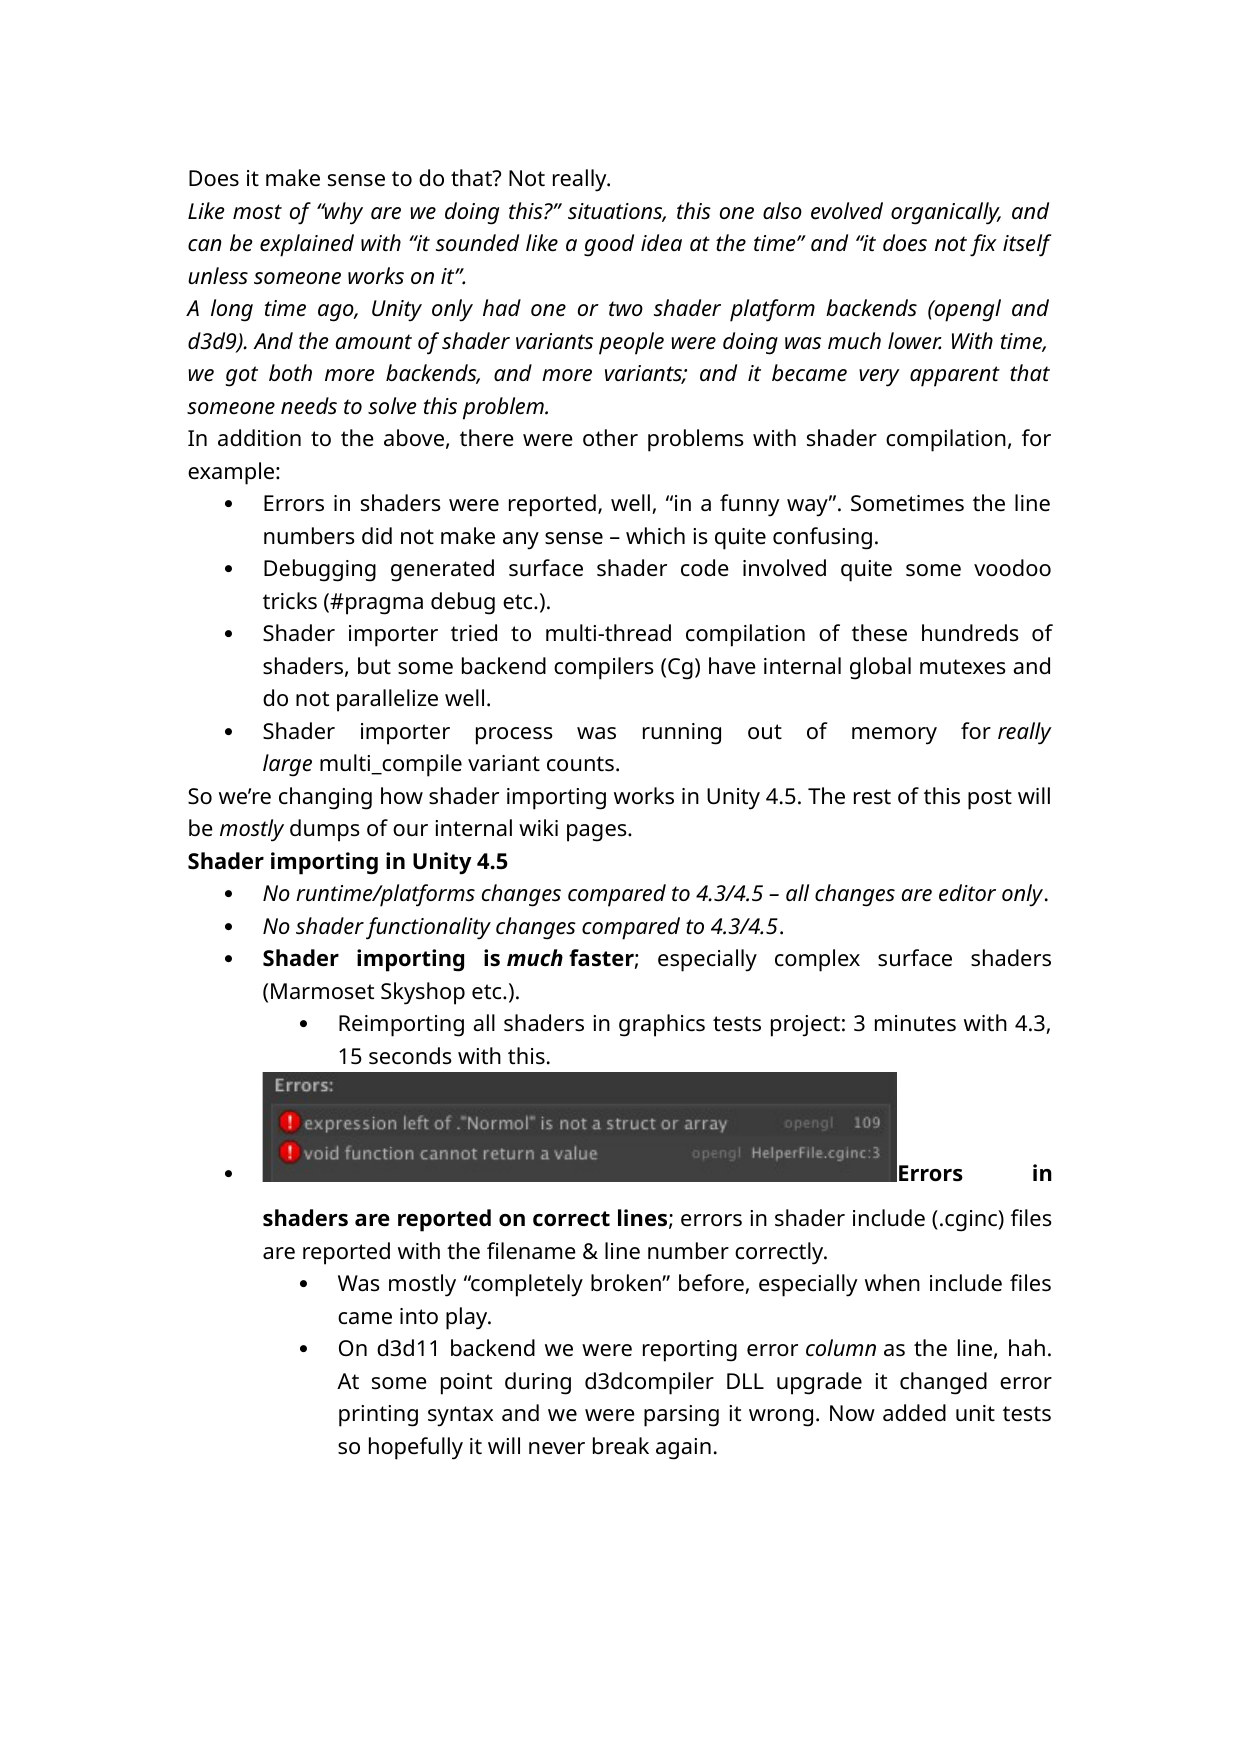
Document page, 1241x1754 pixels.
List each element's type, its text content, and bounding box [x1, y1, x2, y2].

list Shader importer tried to multi-thread compilation of these hundreds of shaders, but some backend compilers (Cg) have internal global mutexes and do not parallelize well. [225, 617, 1053, 714]
list Shader importing is much faster; especially complex surface shaders (Marmoset Skyshop etc.). [225, 942, 1053, 1007]
list Reimporting all shaders in graphics tests project: 3 minutes with 4.3, 15 seconds with this. [300, 1007, 1053, 1072]
list On d3d11 backend we were reporting error column as the line, hah. At some point during d3dcompiler DLL upgrade it changed error printing syntax and we were parsing it wrong. Now added unit tests so hopefully it will never break again. [300, 1332, 1053, 1462]
list No runtime/platforms changes compared to 4.3/4.5 – all changes are editor only. [225, 877, 1053, 909]
text A long time ago, Unity only had one or two shader platform backends (opengl and d3d9). And the amount of shader variants people were doing was much lower. With time, we got both more backends, and more variants; and it became very apparent that someone needs to solve this problem. [187, 292, 1053, 422]
text In addition to the above, there were other problems with shader compilation, for example: [187, 422, 1053, 487]
list Shader importer process was running out of memory for really large multi_compile variant counts. [225, 714, 1053, 779]
text Like most of “why are we doing this?” situations, this one also evolved organically, and can be explained with “it sounded like a good idea at the time” and “it does not fix itself unless someone works on it”. [187, 194, 1053, 292]
list Debugging generated surface shader code involved quite some voodoo tricks (#pragma debug etc.). [225, 552, 1053, 617]
picture [262, 1072, 897, 1182]
text Shader importing in Unity 4.5 [187, 844, 1053, 877]
list Was mostly “completely broken” before, especially when include files came into play. [300, 1267, 1053, 1332]
text Does it make sense to do that? Not really. [187, 162, 1053, 194]
list No shader functionality changes compared to 4.3/4.5. [225, 909, 1053, 942]
list Errors in shaders were reported, well, “in a funny way”. Sometimes the line numbers did not make any sense – which is quite confusing. [225, 487, 1053, 552]
text So we’re changing how shader importing works in Unity 4.5. The rest of this post will be mostly dumps of our internal wiki pages. [187, 779, 1053, 844]
